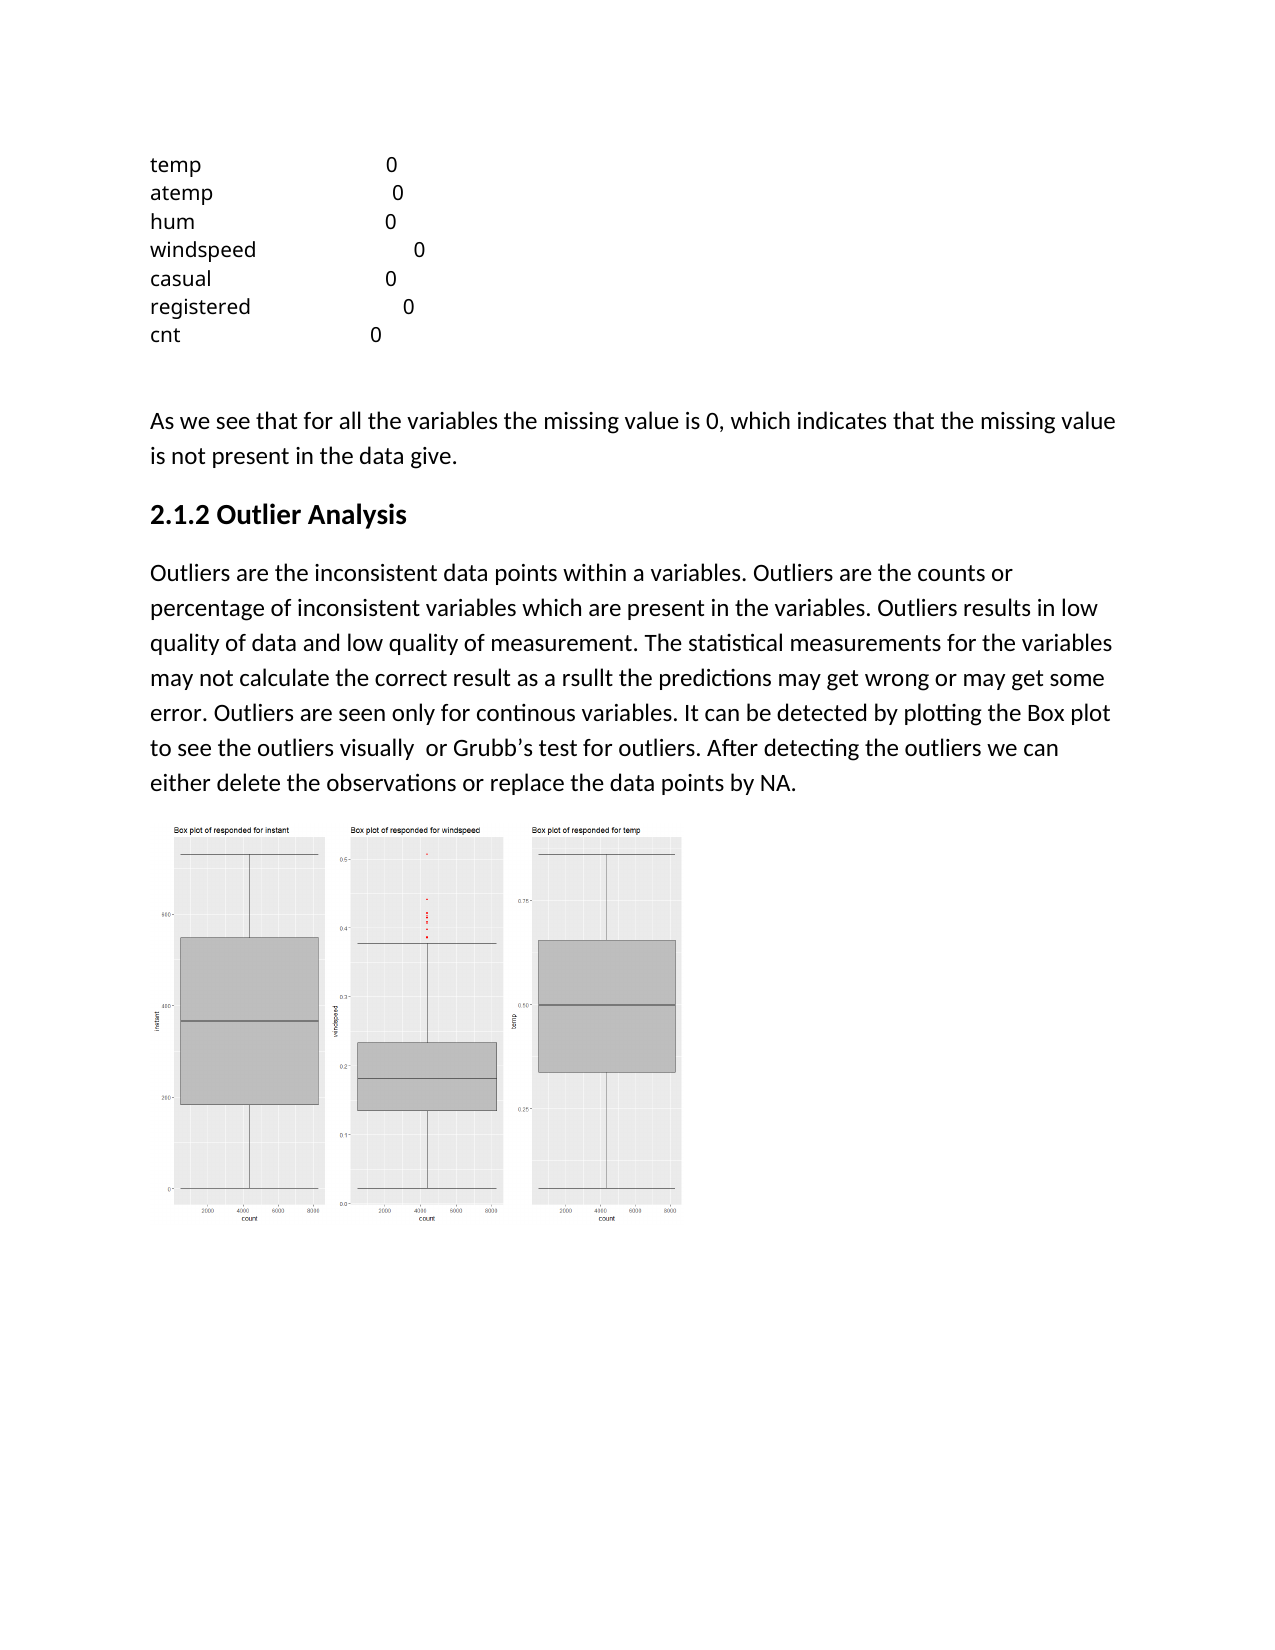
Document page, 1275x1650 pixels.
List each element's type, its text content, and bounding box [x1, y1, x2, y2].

text temp 0 [150, 150, 1125, 178]
text windspeed 0 [150, 235, 1125, 264]
text registered 0 [150, 292, 1125, 321]
text 2.1.2 Outlier Analysis [150, 496, 1125, 531]
text casual 0 [150, 264, 1125, 292]
text atemp 0 [150, 178, 1125, 207]
text cnt 0 [150, 321, 1125, 349]
picture [150, 823, 685, 1225]
text Outliers are the inconsistent data points within a variables. Outliers are the counts or percentage of inconsistent variables which are present in the variables. Outliers results in low quality of data and low quality of measurement. The statistical measurements for the variables may not calculate the correct result as a rsullt the predictions may get wrong or may get some error. Outliers are seen only for continous variables. It can be detected by plotting the Box plot to see the outliers visually or Grubb’s test for outliers. After detecting the outliers we can either delete the observations or replace the data points by NA. [150, 557, 1125, 798]
text hum 0 [150, 207, 1125, 235]
text As we see that for all the variables the missing value is 0, which indicates that the missing value is not present in the data give. [150, 405, 1125, 470]
